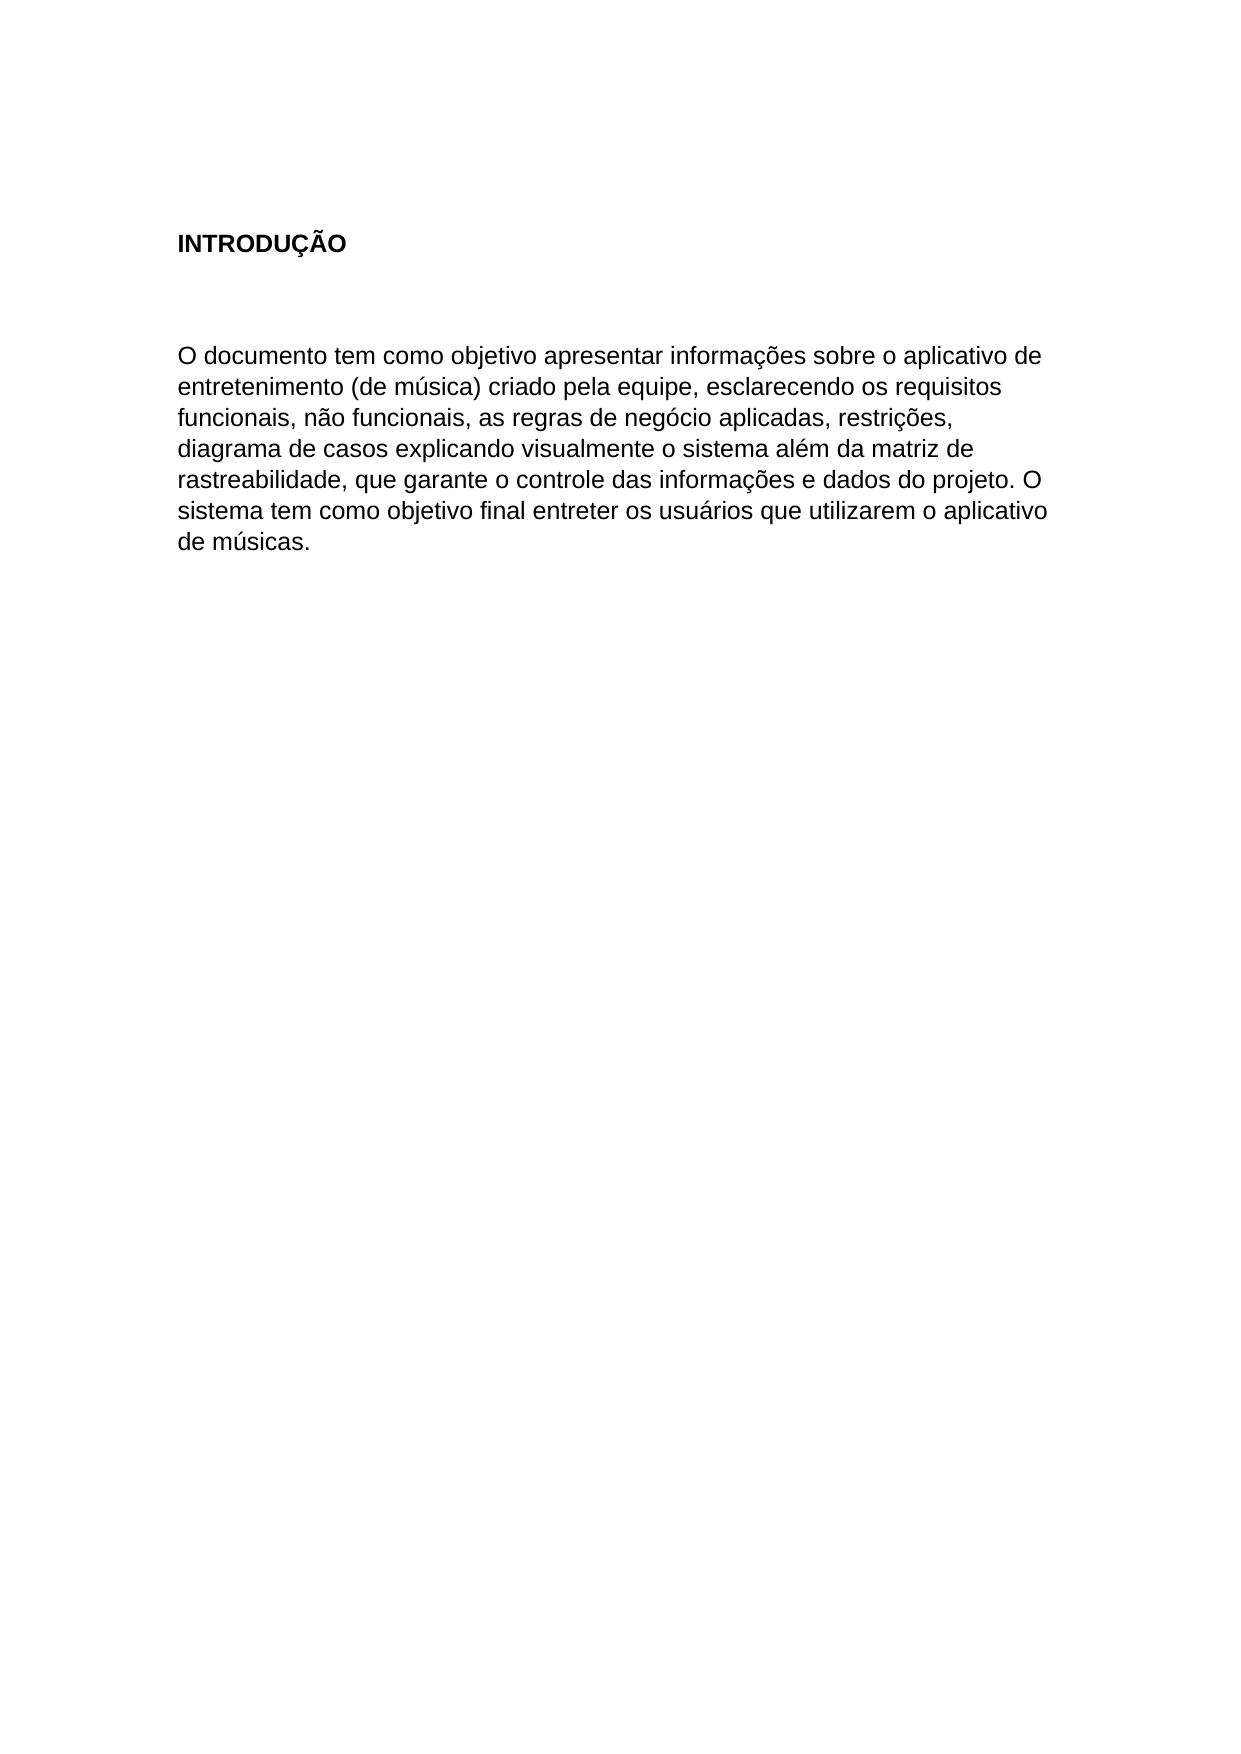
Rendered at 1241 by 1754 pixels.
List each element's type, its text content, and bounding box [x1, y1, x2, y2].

subtitle O documento tem como objetivo apresentar informações sobre o aplicativo de entretenimento (de música) criado pela equipe, esclarecendo os requisitos funcionais, não funcionais, as regras de negócio aplicadas, restrições, diagrama de casos explicando visualmente o sistema além da matriz de rastreabilidade, que garante o controle das informações e dados do projeto. O sistema tem como objetivo final entreter os usuários que utilizarem o aplicativo de músicas. [177, 341, 1063, 556]
subtitle INTRODUÇÃO [177, 229, 1063, 257]
